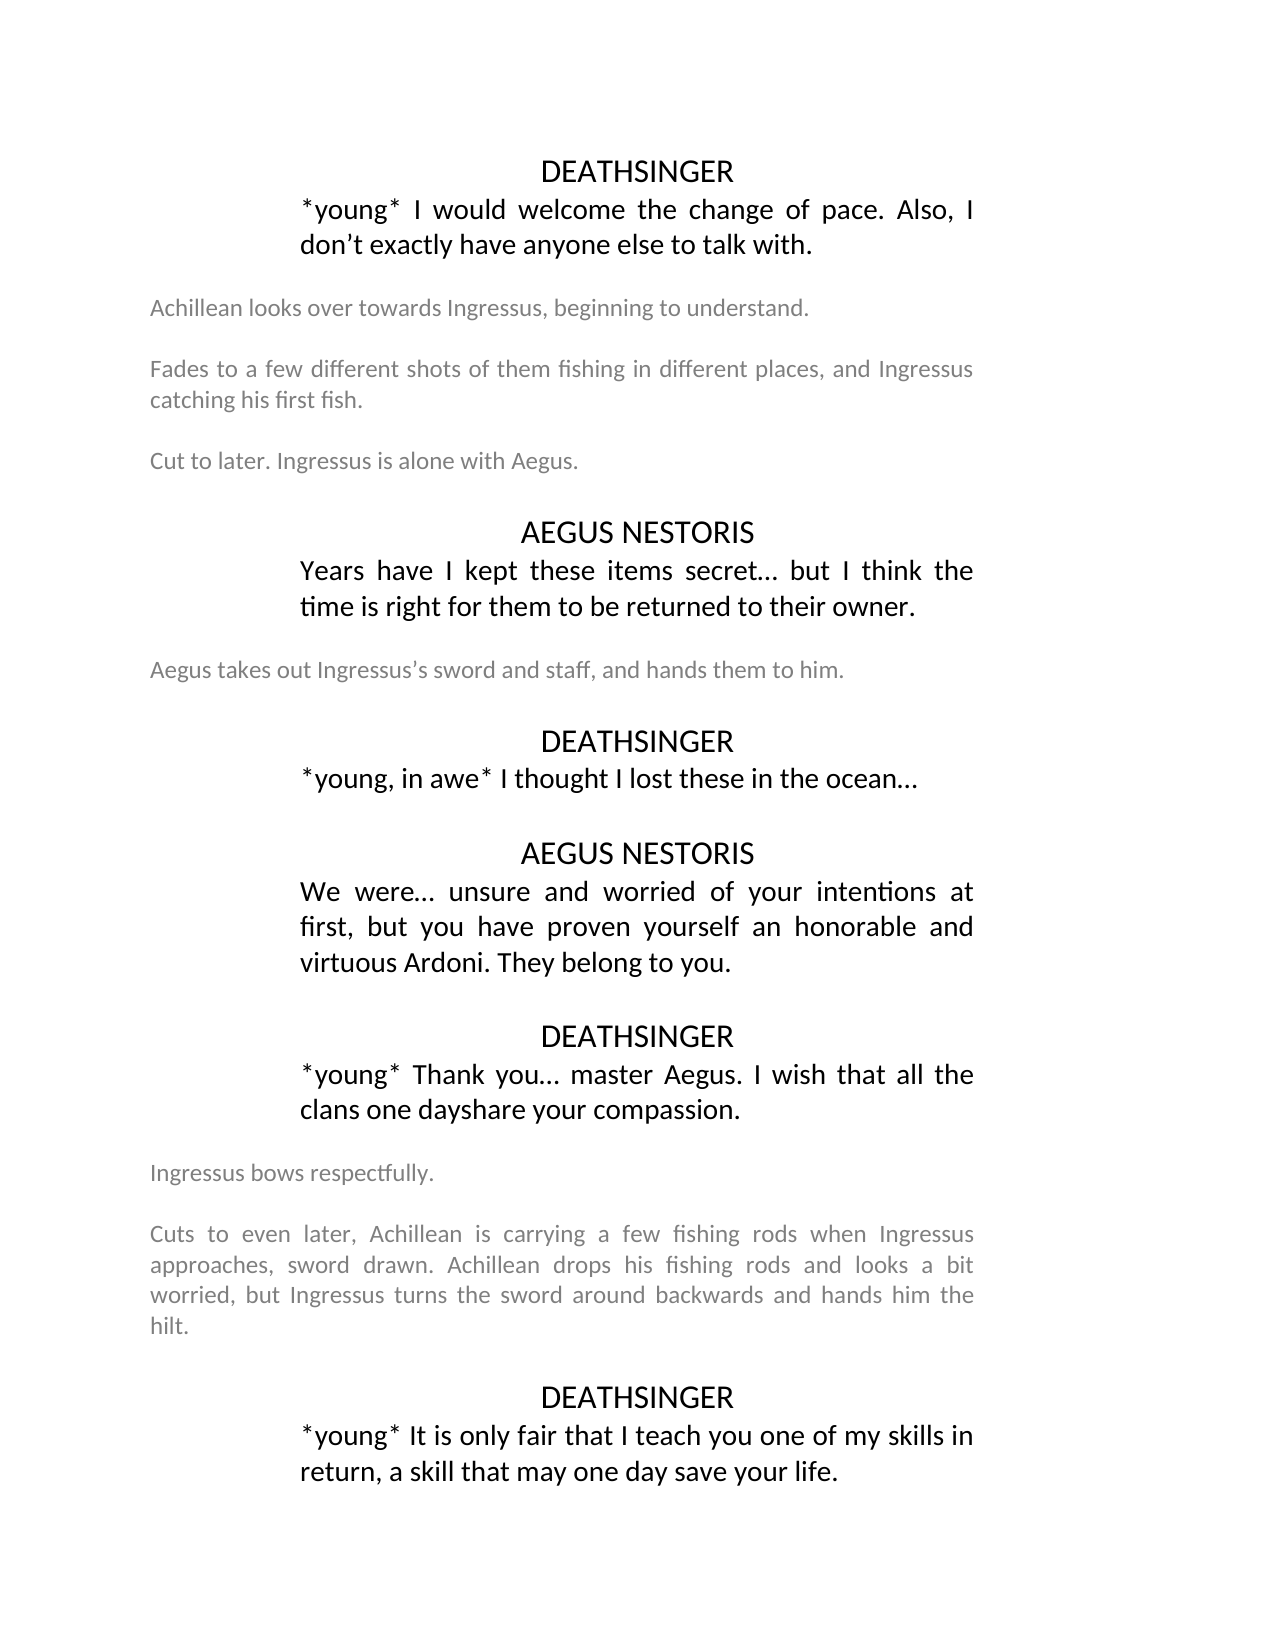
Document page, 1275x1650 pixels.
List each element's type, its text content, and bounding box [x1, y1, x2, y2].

text DEATHSINGER [300, 1376, 975, 1417]
text *young* I would welcome the change of pace. Also, I don’t exactly have anyone else to talk with. [300, 191, 975, 262]
text Cuts to even later, Achillean is carrying a few fishing rods when Ingressus approaches, sword drawn. Achillean drops his fishing rods and looks a bit worried, but Ingressus turns the sword around backwards and hands him the hilt. [150, 1219, 975, 1341]
text DEATHSINGER [300, 150, 975, 191]
text DEATHSINGER [300, 1015, 975, 1056]
text AEGUS NESTORIS [300, 511, 975, 552]
text *young* It is only fair that I teach you one of my skills in return, a skill that may one day save your life. [300, 1417, 975, 1488]
text *young, in awe* I thought I lost these in the ocean… [300, 761, 975, 796]
text Years have I kept these items secret… but I think the time is right for them to be returned to their owner. [300, 552, 975, 623]
text Achillean looks over towards Ingressus, beginning to understand. [150, 292, 975, 323]
text Cut to later. Ingressus is alone with Aegus. [150, 445, 975, 476]
text Aegus takes out Ingressus’s sword and staff, and hands them to him. [150, 654, 975, 684]
text *young* Thank you… master Aegus. I wish that all the clans one dayshare your compassion. [300, 1056, 975, 1127]
text Fades to a few different shots of them fishing in different places, and Ingressus catching his first fish. [150, 353, 975, 414]
text AEGUS NESTORIS [300, 832, 975, 873]
text Ingressus bows respectfully. [150, 1158, 975, 1188]
text We were… unsure and worried of your intentions at first, but you have proven yourself an honorable and virtuous Ardoni. They belong to you. [300, 873, 975, 979]
text DEATHSINGER [300, 720, 975, 761]
